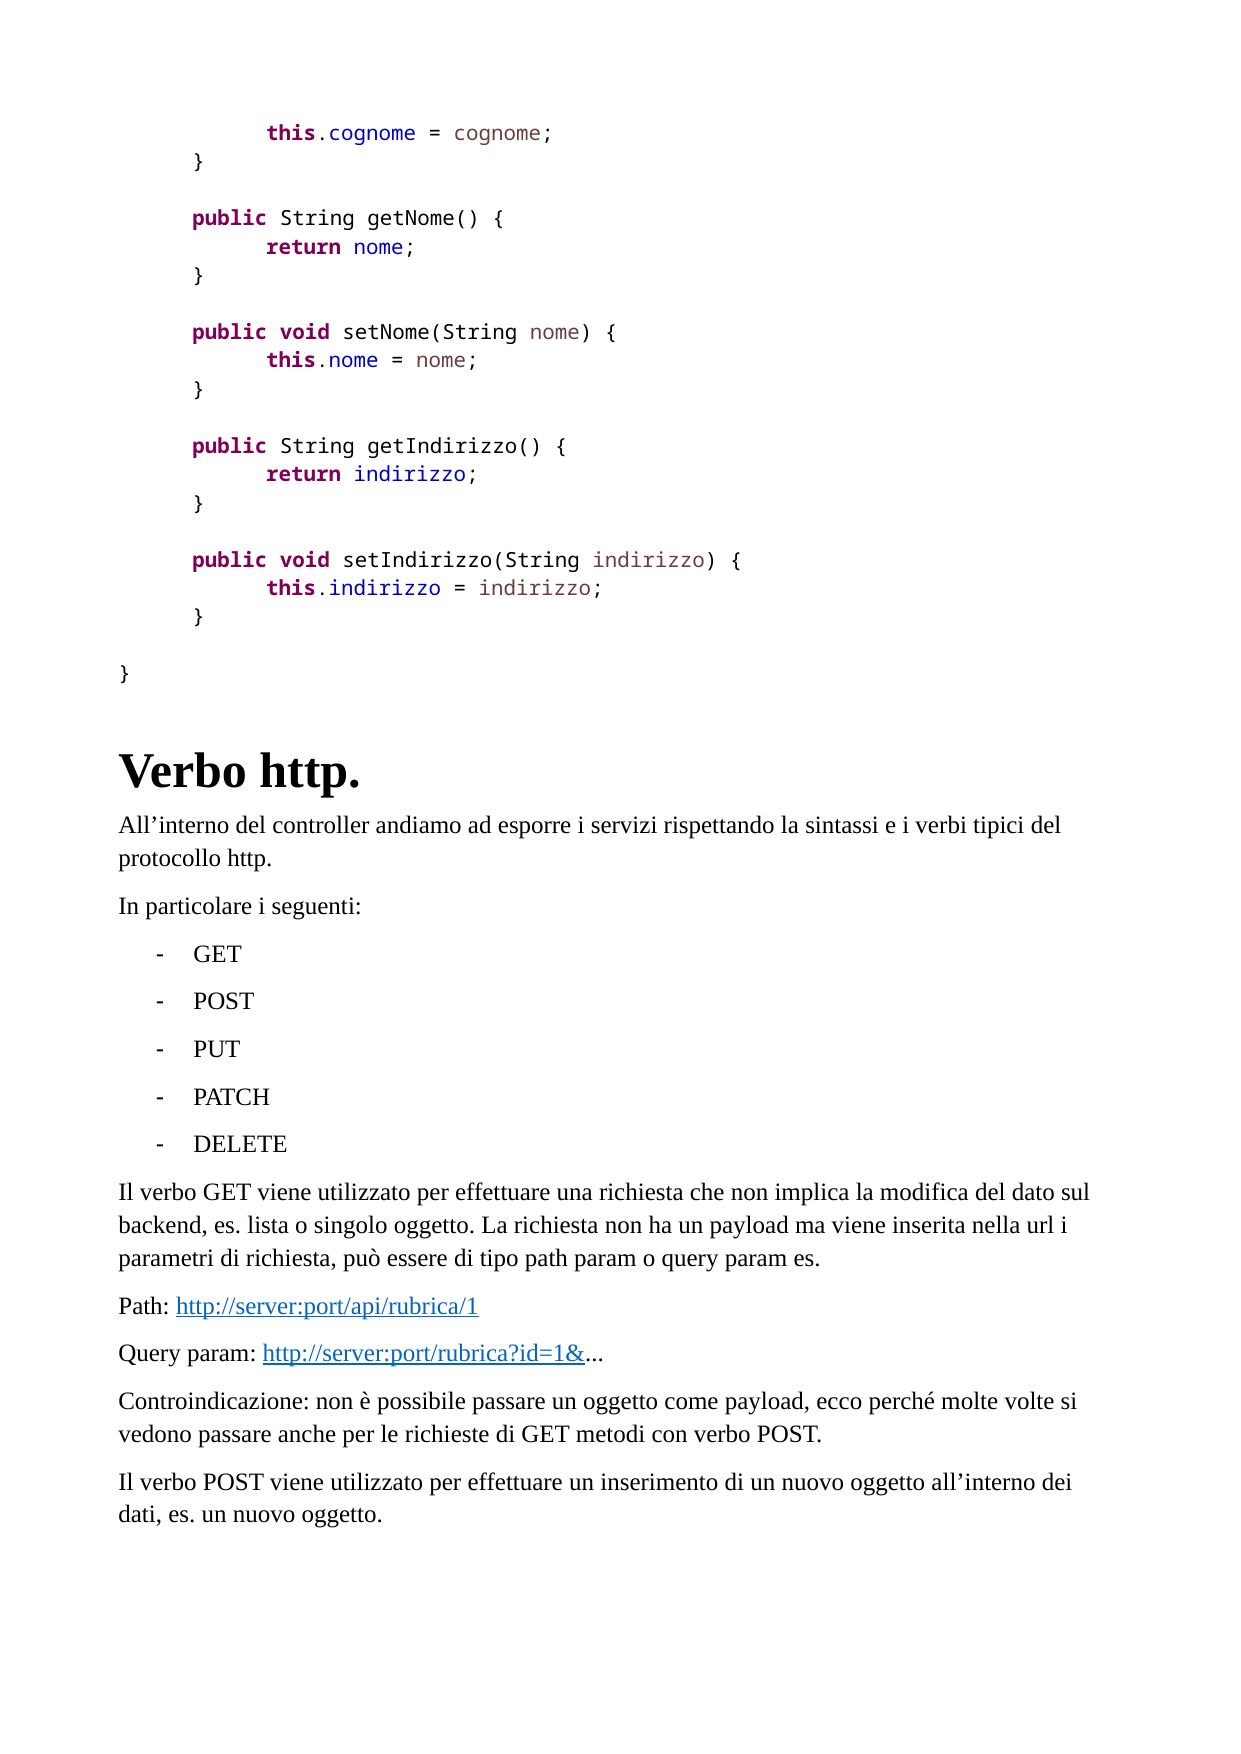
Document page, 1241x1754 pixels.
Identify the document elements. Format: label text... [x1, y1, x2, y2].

list PATCH [156, 1082, 1122, 1111]
text } [118, 488, 1122, 516]
text } [118, 260, 1122, 289]
list GET [156, 938, 1122, 967]
text Path: http://server:port/api/rubrica/1 [118, 1291, 1122, 1319]
text public void setIndirizzo(String indirizzo) { [118, 545, 1122, 573]
text this.nome = nome; [118, 346, 1122, 374]
text public String getNome() { [118, 203, 1122, 232]
text return nome; [118, 232, 1122, 260]
subtitle Verbo http. [118, 740, 1122, 798]
text this.indirizzo = indirizzo; [118, 573, 1122, 602]
list PUT [156, 1034, 1122, 1063]
text } [118, 147, 1122, 175]
text Controindicazione: non è possibile passare un oggetto come payload, ecco perché molte volte si vedono passare anche per le richieste di GET metodi con verbo POST. [118, 1386, 1122, 1448]
list POST [156, 986, 1122, 1015]
text All’interno del controller andiamo ad esporre i servizi rispettando la sintassi e i verbi tipici del protocollo http. [118, 810, 1122, 872]
text this.cognome = cognome; [118, 118, 1122, 147]
text } [118, 602, 1122, 630]
text public void setNome(String nome) { [118, 317, 1122, 346]
list DELETE [156, 1129, 1122, 1158]
text Il verbo GET viene utilizzato per effettuare una richiesta che non implica la modifica del dato sul backend, es. lista o singolo oggetto. La richiesta non ha un payload ma viene inserita nella url i parametri di richiesta, può essere di tipo path param o query param es. [118, 1177, 1122, 1272]
text } [118, 374, 1122, 402]
text public String getIndirizzo() { [118, 431, 1122, 459]
text } [118, 658, 1122, 687]
text return indirizzo; [118, 459, 1122, 488]
text In particolare i seguenti: [118, 891, 1122, 920]
text Query param: http://server:port/rubrica?id=1&... [118, 1338, 1122, 1367]
text Il verbo POST viene utilizzato per effettuare un inserimento di un nuovo oggetto all’interno dei dati, es. un nuovo oggetto. [118, 1467, 1122, 1528]
